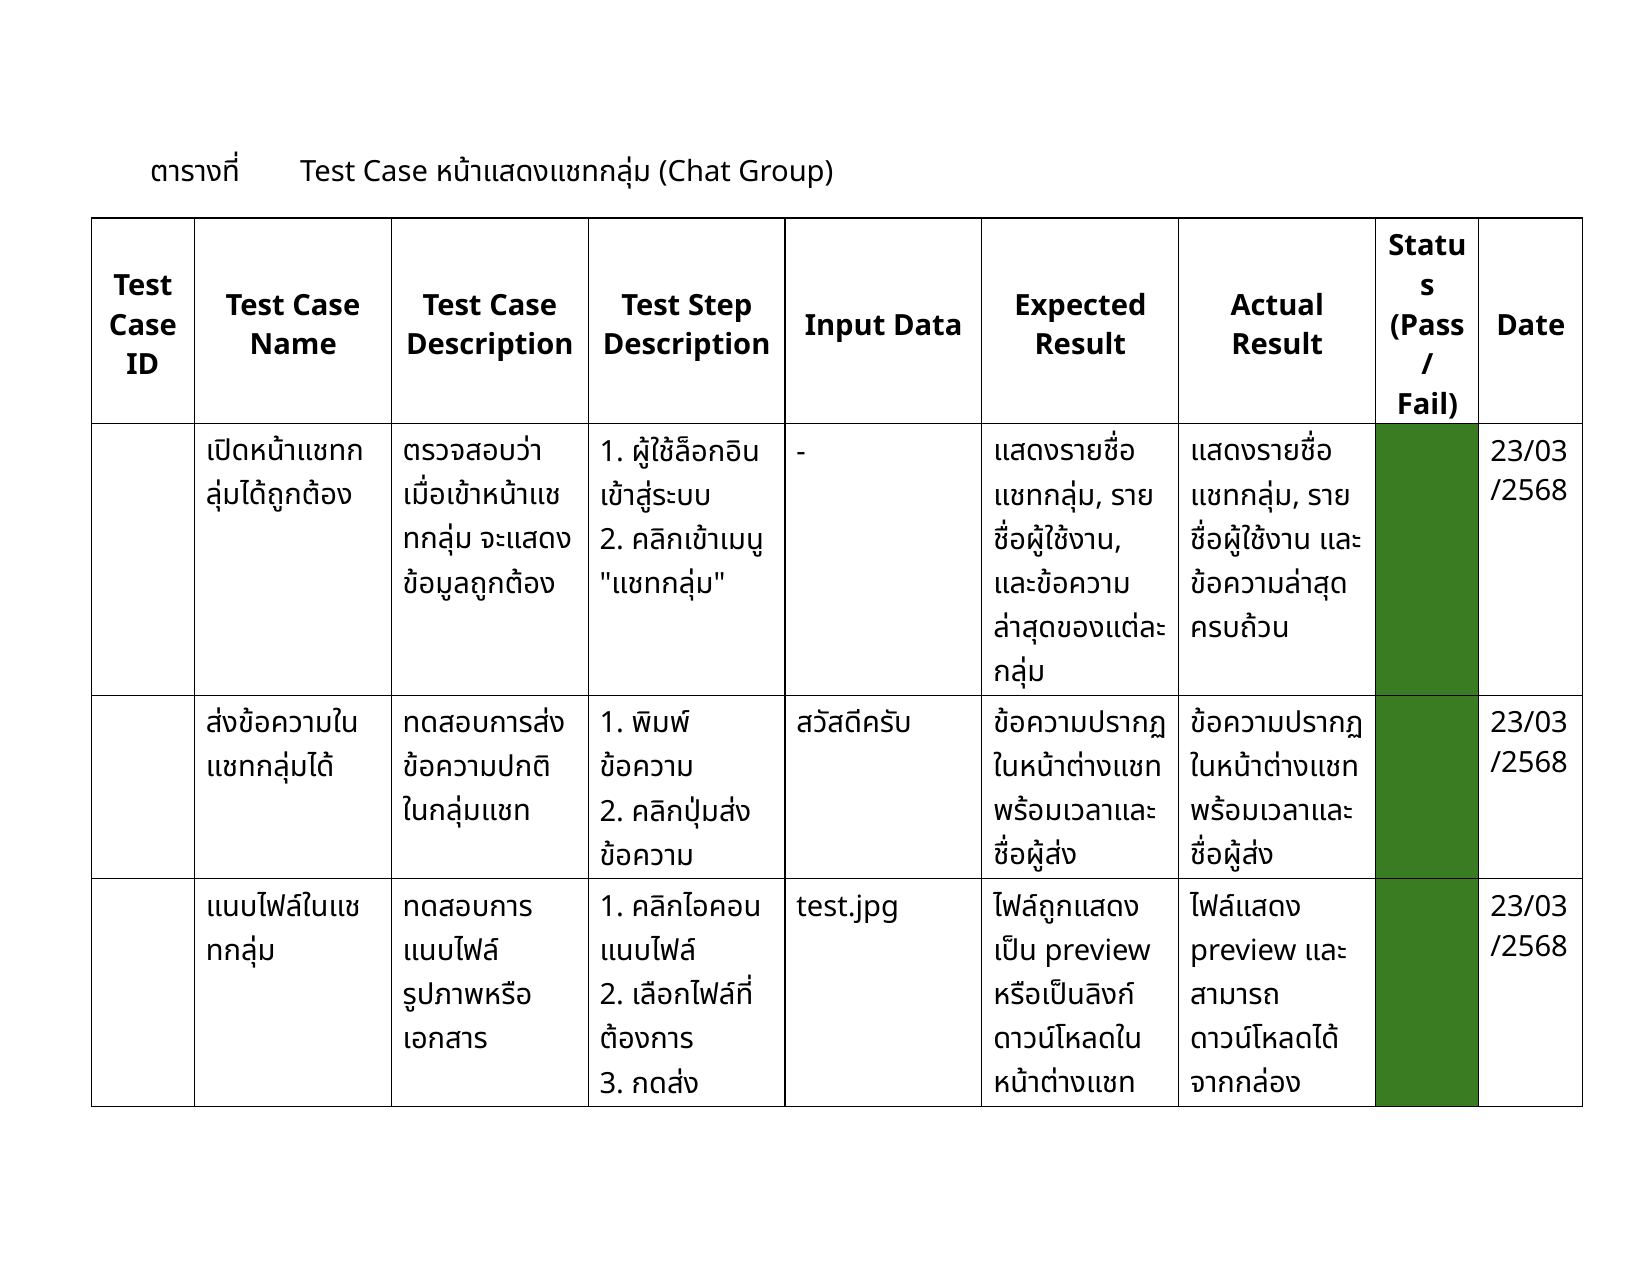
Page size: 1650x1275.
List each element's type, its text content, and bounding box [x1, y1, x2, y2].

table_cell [392, 879, 588, 1106]
table_cell 1. พิมพ์ข้อความ 2. คลิกปุ่มส่งข้อความ [589, 696, 784, 878]
table_header Status (Pass/ Fail) [1376, 219, 1478, 423]
table_cell แนบไฟล์ในแชทกลุ่ม [195, 879, 391, 1106]
table_cell [92, 696, 194, 878]
table_cell ส่งข้อความในแชทกลุ่มได้ [195, 696, 391, 878]
text ตารางที่ Test Case หน้าแสดงแชทกลุ่ม (Chat Group) [150, 150, 1500, 194]
table_cell 23/03/2568 [1479, 879, 1582, 1106]
table_header Input Data [786, 219, 981, 423]
table_cell ทดสอบการส่งข้อความปกติในกลุ่มแชท [392, 696, 588, 878]
table_cell [1376, 879, 1478, 1106]
table_cell 23/03/2568 [1479, 424, 1582, 695]
table_header Actual Result [1179, 219, 1375, 423]
table_cell สวัสดีครับ [786, 696, 981, 878]
table_header Test Step Description [589, 219, 784, 423]
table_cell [589, 879, 784, 1106]
table_header Expected Result [982, 219, 1178, 423]
table_cell แสดงรายชื่อแชทกลุ่ม, รายชื่อผู้ใช้งาน และข้อความล่าสุดครบถ้วน [1179, 424, 1375, 695]
table_cell เปิดหน้าแชทกลุ่มได้ถูกต้อง [195, 424, 391, 695]
table_cell [92, 424, 194, 695]
table_header Test Case Description [392, 219, 588, 423]
table_cell [1376, 424, 1478, 695]
table_cell [1376, 696, 1478, 878]
table_header Test Case Name [195, 219, 391, 423]
table_cell 1. ผู้ใช้ล็อกอินเข้าสู่ระบบ 2. คลิกเข้าเมนู "แชทกลุ่ม" [589, 424, 784, 695]
table_header Test Case ID [92, 219, 194, 423]
table_cell ตรวจสอบว่าเมื่อเข้าหน้าแชทกลุ่ม จะแสดงข้อมูลถูกต้อง [392, 424, 588, 695]
table_cell ข้อความปรากฏในหน้าต่างแชท พร้อมเวลาและชื่อผู้ส่ง [1179, 696, 1375, 878]
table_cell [1179, 879, 1375, 1106]
table_cell test.jpg [786, 879, 981, 1106]
table_cell [92, 879, 194, 1106]
table_cell 23/03/2568 [1479, 696, 1582, 878]
table_header Date [1479, 219, 1582, 423]
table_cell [982, 879, 1178, 1106]
table_cell - [786, 424, 981, 695]
table_cell ข้อความปรากฏในหน้าต่างแชท พร้อมเวลาและชื่อผู้ส่ง [982, 696, 1178, 878]
table_cell แสดงรายชื่อแชทกลุ่ม, รายชื่อผู้ใช้งาน, และข้อความล่าสุดของแต่ละกลุ่ม [982, 424, 1178, 695]
